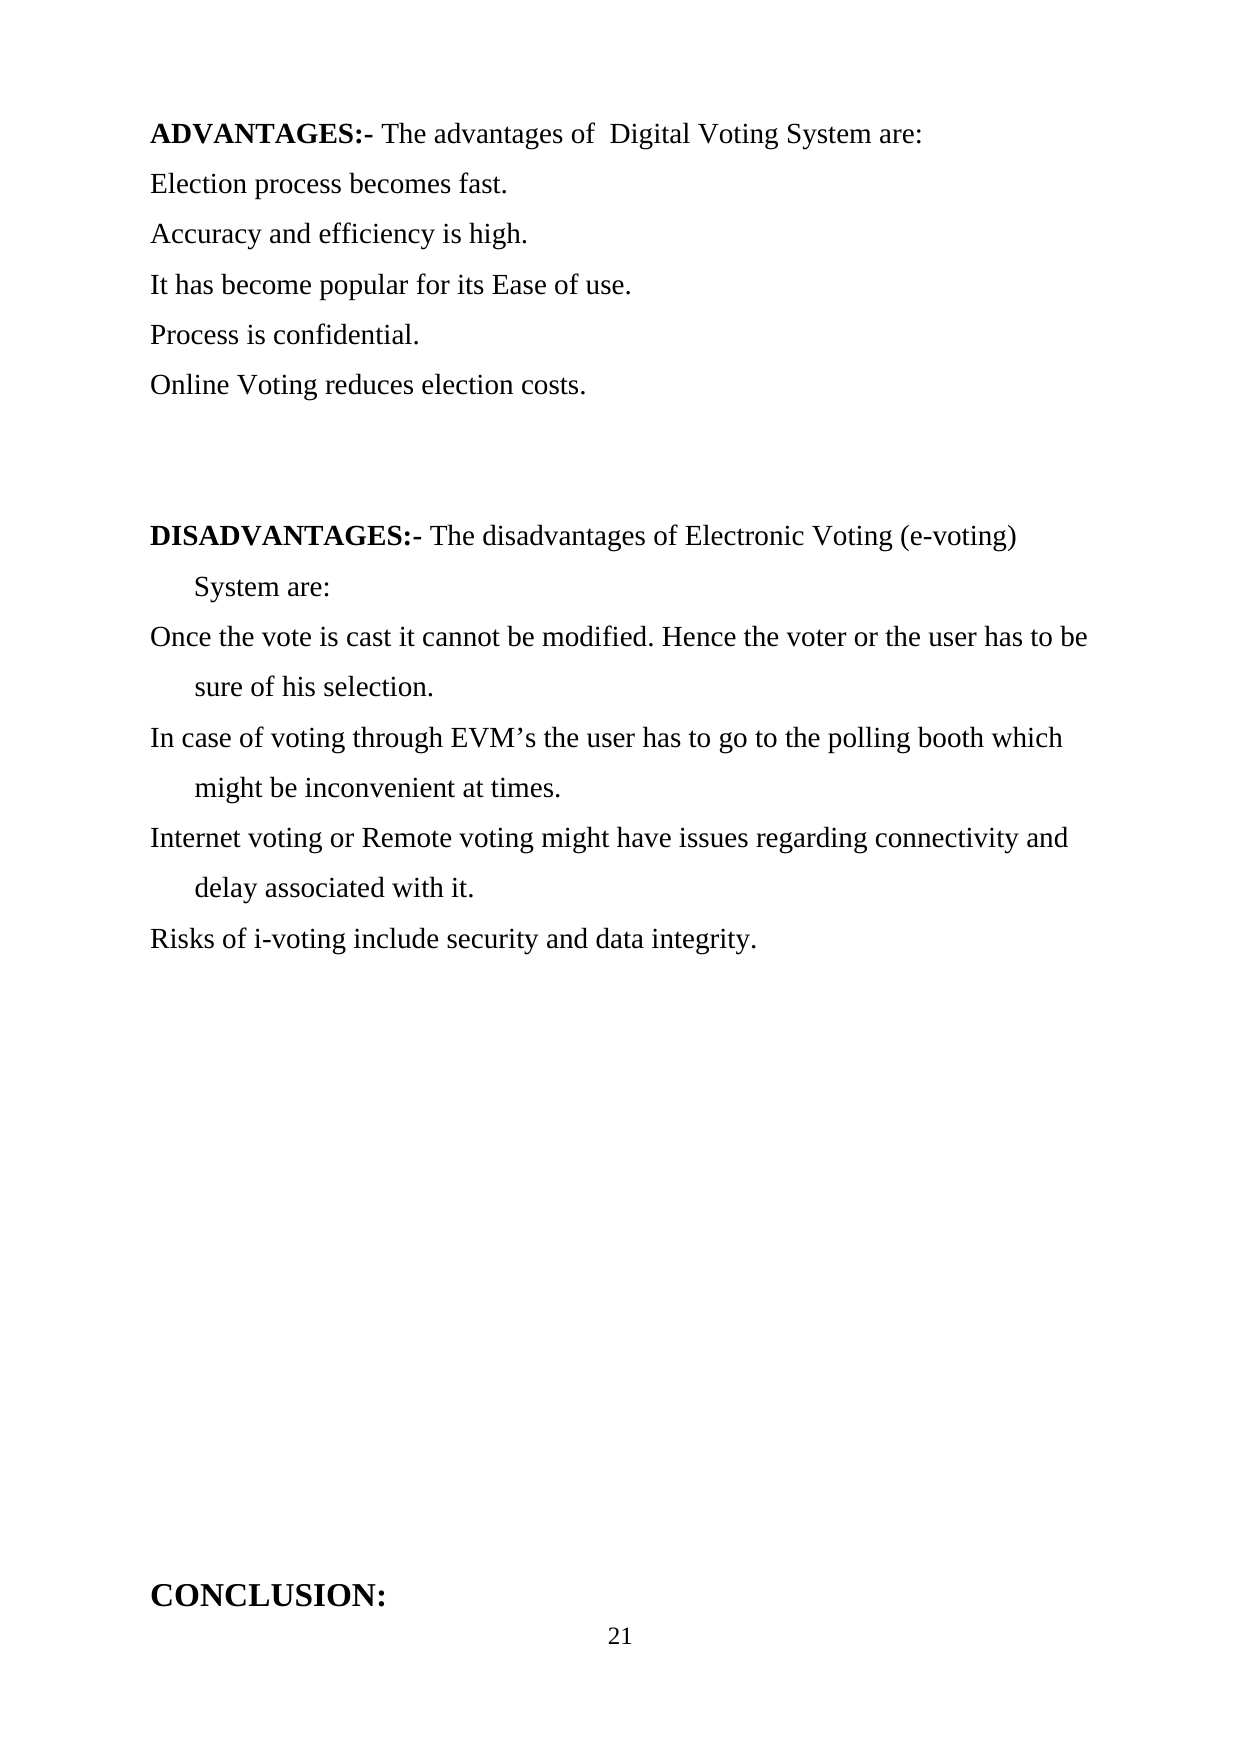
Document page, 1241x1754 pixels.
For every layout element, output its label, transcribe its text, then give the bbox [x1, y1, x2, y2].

text Accuracy and efficiency is high. [150, 217, 1090, 250]
text Once the vote is cast it cannot be modified. Hence the voter or the user has to be sure of his selection. [150, 619, 1090, 703]
text DISADVANTAGES:- The disadvantages of Electronic Voting (e-voting) System are: [150, 518, 1090, 602]
text Internet voting or Remote voting might have issues regarding connectivity and delay associated with it. [150, 820, 1090, 904]
text ADVANTAGES:- The advantages of Digital Voting System are: [150, 116, 1090, 149]
text Election process becomes fast. [150, 166, 1090, 200]
text Risks of i-voting include security and data integrity. [150, 921, 1090, 954]
text Process is confidential. [150, 317, 1090, 351]
text In case of voting through EVM’s the user has to go to the polling booth which might be inconvenient at times. [150, 720, 1090, 803]
text Online Voting reduces election costs. [150, 367, 1090, 401]
text It has become popular for its Ease of use. [150, 267, 1090, 300]
text CONCLUSION: [150, 1575, 1090, 1613]
